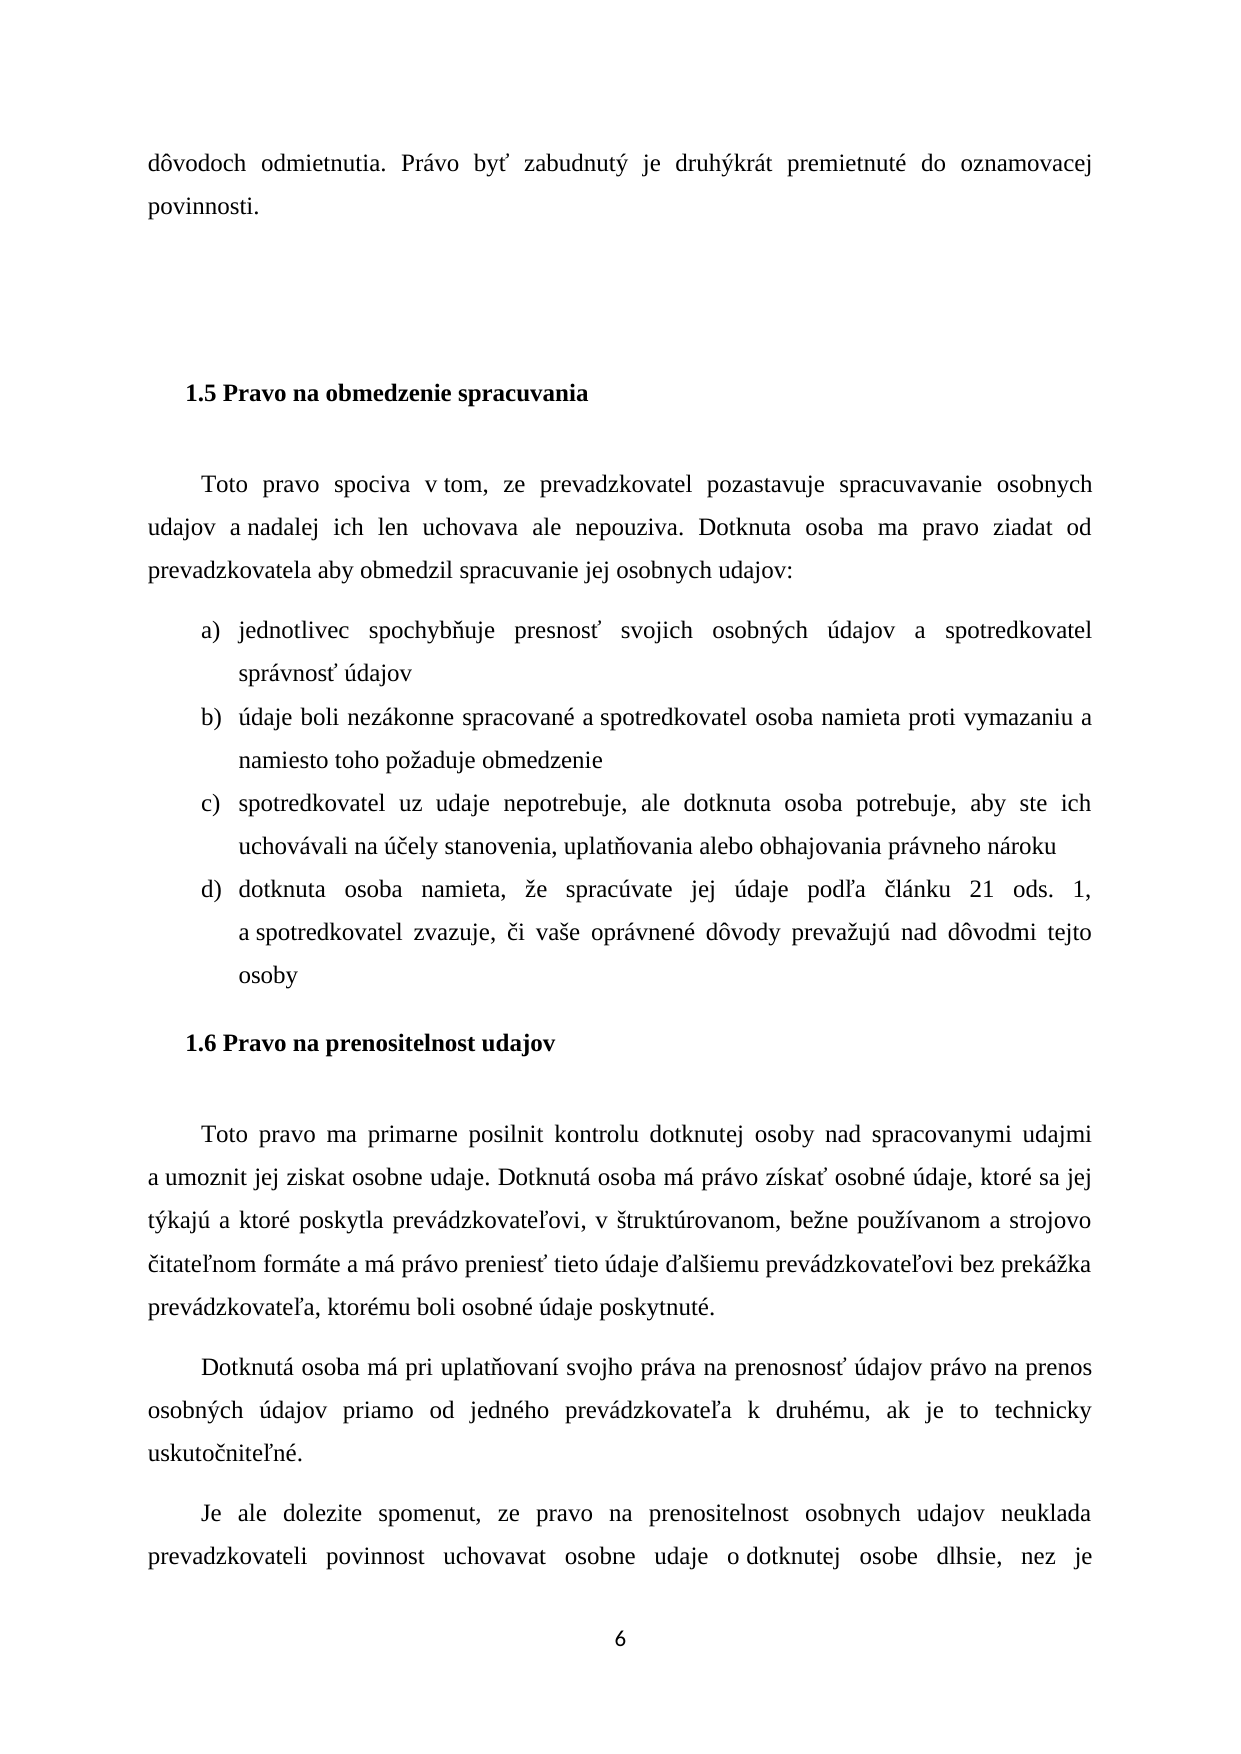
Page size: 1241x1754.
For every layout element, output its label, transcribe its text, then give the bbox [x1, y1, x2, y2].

list jednotlivec spochybňuje presnosť svojich osobných údajov a spotredkovatel správnosť údajov [201, 615, 1093, 687]
text Toto pravo spociva v tom, ze prevadzkovatel pozastavuje spracuvavanie osobnych udajov a nadalej ich len uchovava ale nepouziva. Dotknuta osoba ma pravo ziadat od prevadzkovatela aby obmedzil spracuvanie jej osobnych udajov: [148, 469, 1093, 584]
text Toto pravo ma primarne posilnit kontrolu dotknutej osoby nad spracovanymi udajmi a umoznit jej ziskat osobne udaje. Dotknutá osoba má právo získať osobné údaje, ktoré sa jej týkajú a ktoré poskytla prevádzkovateľovi, v štruktúrovanom, bežne používanom a strojovo čitateľnom formáte a má právo preniesť tieto údaje ďalšiemu prevádzkovateľovi bez prekážka prevádzkovateľa, ktorému boli osobné údaje poskytnuté. [148, 1119, 1093, 1321]
text Dotknutá osoba má pri uplatňovaní svojho práva na prenosnosť údajov právo na prenos osobných údajov priamo od jedného prevádzkovateľa k druhému, ak je to technicky uskutočniteľné. [148, 1352, 1093, 1467]
list dotknuta osoba namieta, že spracúvate jej údaje podľa článku 21 ods. 1, a spotredkovatel zvazuje, či vaše oprávnené dôvody prevažujú nad dôvodmi tejto osoby [201, 874, 1093, 989]
subtitle Pravo na prenositelnost udajov [185, 1028, 1093, 1057]
list údaje boli nezákonne spracované a spotredkovatel osoba namieta proti vymazaniu a namiesto toho požaduje obmedzenie [201, 702, 1093, 773]
subtitle Pravo na obmedzenie spracuvania [185, 378, 1093, 407]
list spotredkovatel uz udaje nepotrebuje, ale dotknuta osoba potrebuje, aby ste ich uchovávali na účely stanovenia, uplatňovania alebo obhajovania právneho nároku [201, 788, 1093, 860]
